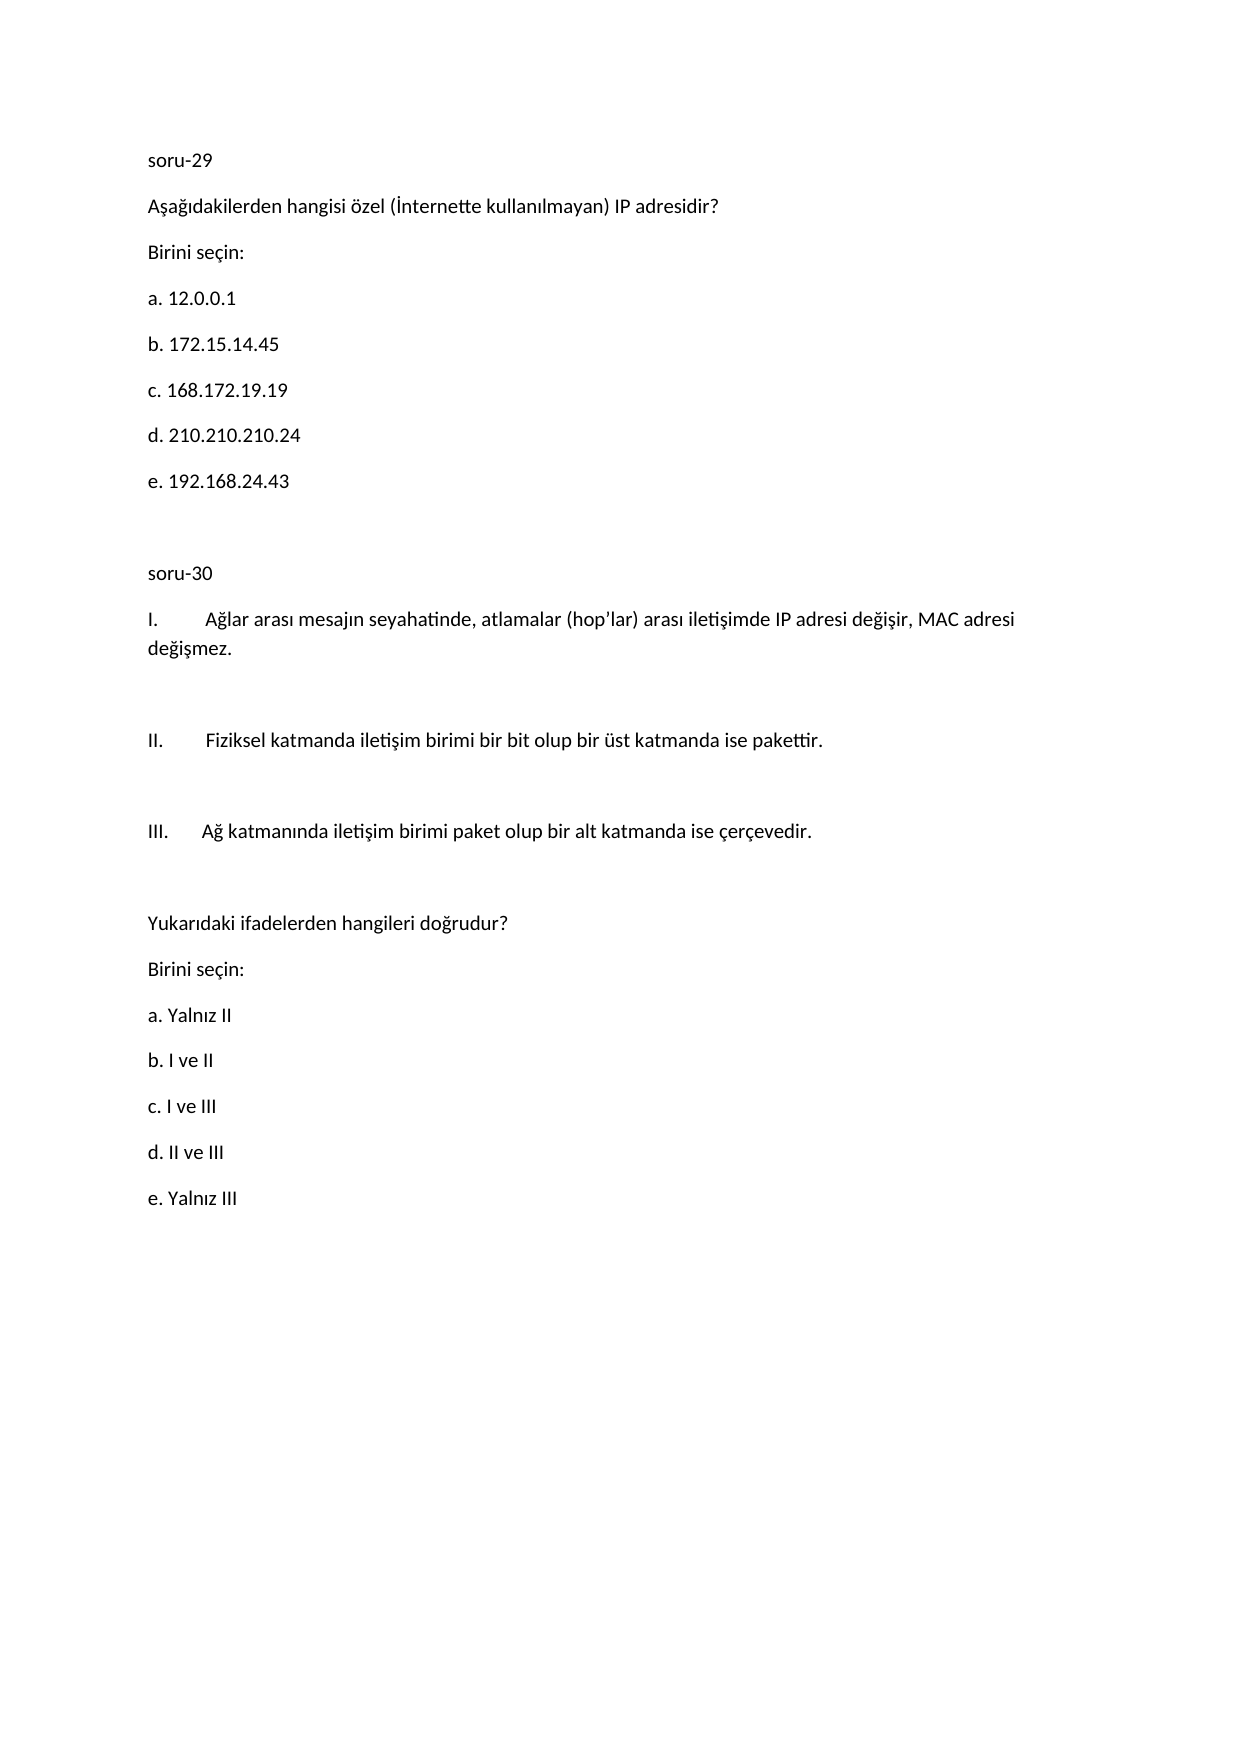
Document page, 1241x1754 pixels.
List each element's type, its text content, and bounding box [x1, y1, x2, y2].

text b. 172.15.14.45 [148, 331, 1093, 356]
text Birini seçin: [148, 239, 1093, 265]
text e. Yalnız III [148, 1185, 1093, 1211]
text e. 192.168.24.43 [148, 468, 1093, 494]
text b. I ve II [148, 1048, 1093, 1073]
text III. Ağ katmanında iletişim birimi paket olup bir alt katmanda ise çerçevedir. [148, 818, 1093, 844]
text soru-30 [148, 560, 1093, 586]
text soru-29 [148, 148, 1093, 173]
text I. Ağlar arası mesajın seyahatinde, atlamalar (hop’lar) arası iletişimde IP adresi değişir, MAC adresi değişmez. [148, 606, 1093, 661]
text c. I ve III [148, 1093, 1093, 1119]
text Birini seçin: [148, 956, 1093, 981]
text Aşağıdakilerden hangisi özel (İnternette kullanılmayan) IP adresidir? [148, 193, 1093, 219]
text d. 210.210.210.24 [148, 423, 1093, 448]
text a. Yalnız II [148, 1002, 1093, 1027]
text a. 12.0.0.1 [148, 285, 1093, 311]
text Yukarıdaki ifadelerden hangileri doğrudur? [148, 910, 1093, 936]
text d. II ve III [148, 1139, 1093, 1165]
text c. 168.172.19.19 [148, 377, 1093, 402]
text II. Fiziksel katmanda iletişim birimi bir bit olup bir üst katmanda ise pakettir. [148, 727, 1093, 752]
